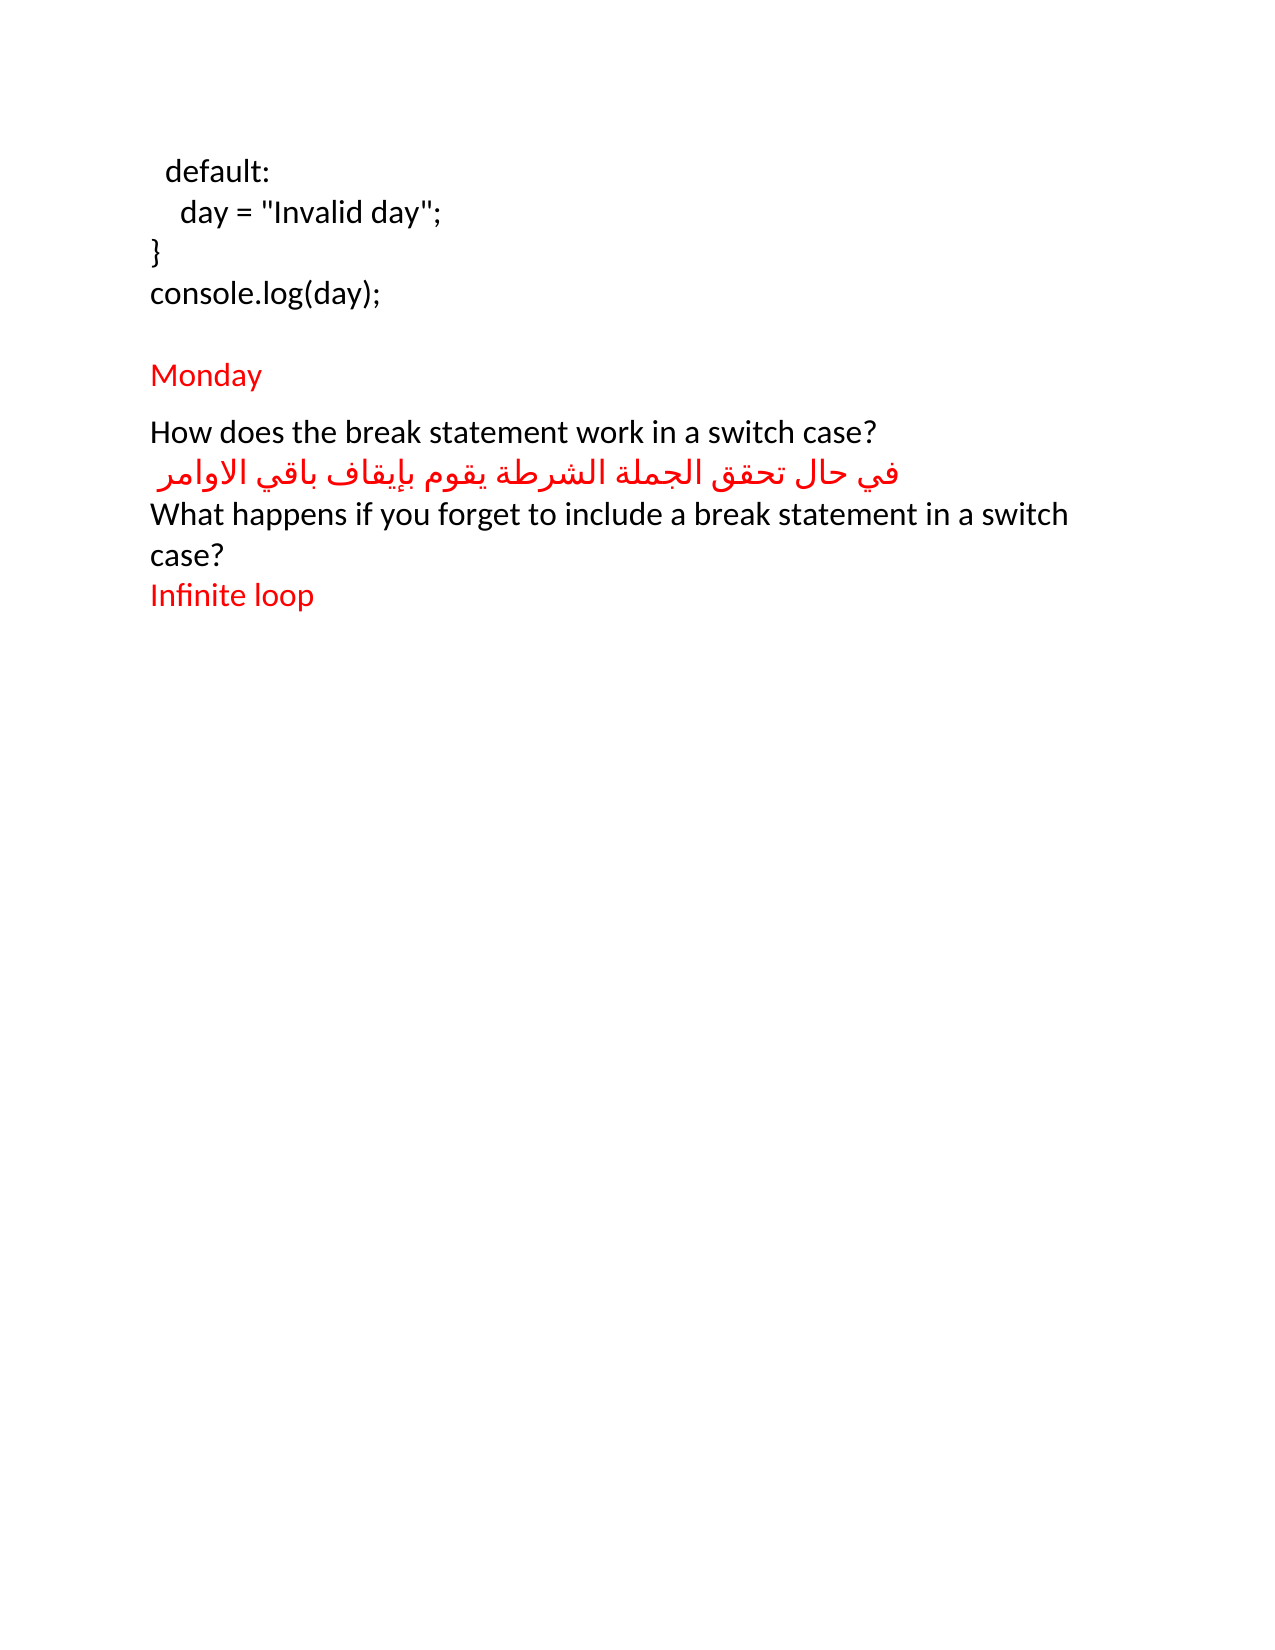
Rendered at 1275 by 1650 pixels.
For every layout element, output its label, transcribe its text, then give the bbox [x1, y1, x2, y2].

text How does the break statement work in a switch case? [150, 411, 1125, 452]
text console.log(day); [150, 272, 1125, 313]
text في حال تحقق الجملة الشرطة يقوم بإيقاف باقي الاوامر [150, 452, 1125, 493]
text day = "Invalid day"; [150, 191, 1125, 231]
text Infinite loop [150, 574, 1125, 615]
text What happens if you forget to include a break statement in a switch case? [150, 493, 1125, 574]
text } [150, 231, 1125, 272]
text default: [150, 150, 1125, 191]
text Monday [150, 354, 1125, 394]
